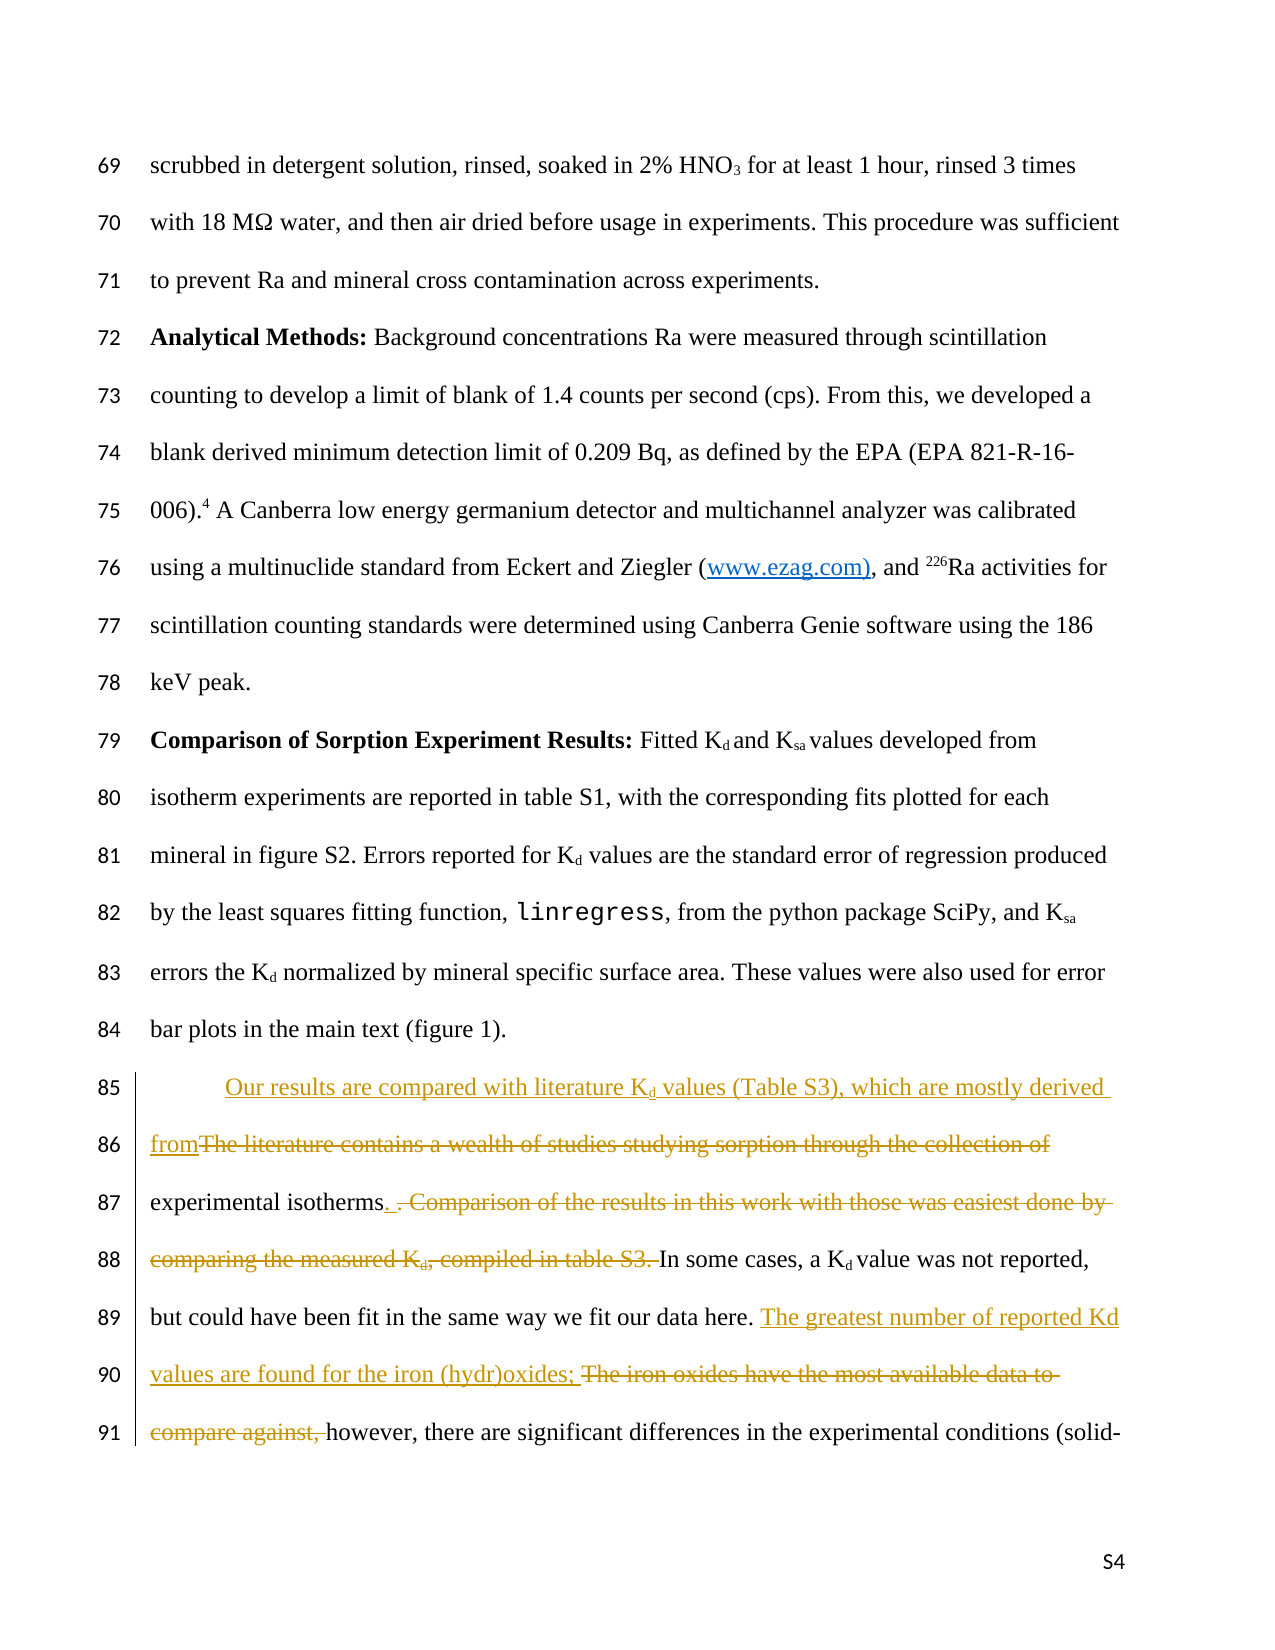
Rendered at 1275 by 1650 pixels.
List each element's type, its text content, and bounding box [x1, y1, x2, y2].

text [150, 1072, 1125, 1446]
text Comparison of Sorption Experiment Results: Fitted Kd and Ksa values developed from isotherm experiments are reported in table S1, with the corresponding fits plotted for each mineral in figure S2. Errors reported for Kd values are the standard error of regression produced by the least squares fitting function, linregress, from the python package SciPy, and Ksa errors the Kd normalized by mineral specific surface area. These values were also used for error bar plots in the main text (figure 1). [150, 725, 1125, 1043]
text Analytical Methods: Background concentrations Ra were measured through scintillation counting to develop a limit of blank of 1.4 counts per second (cps). From this, we developed a blank derived minimum detection limit of 0.209 Bq, as defined by the EPA (EPA 821-R-16-006).4 A Canberra low energy germanium detector and multichannel analyzer was calibrated using a multinuclide standard from Eckert and Ziegler (www.ezag.com), and 226Ra activities for scintillation counting standards were determined using Canberra Genie software using the 186 keV peak. [150, 322, 1125, 696]
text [150, 150, 1125, 294]
